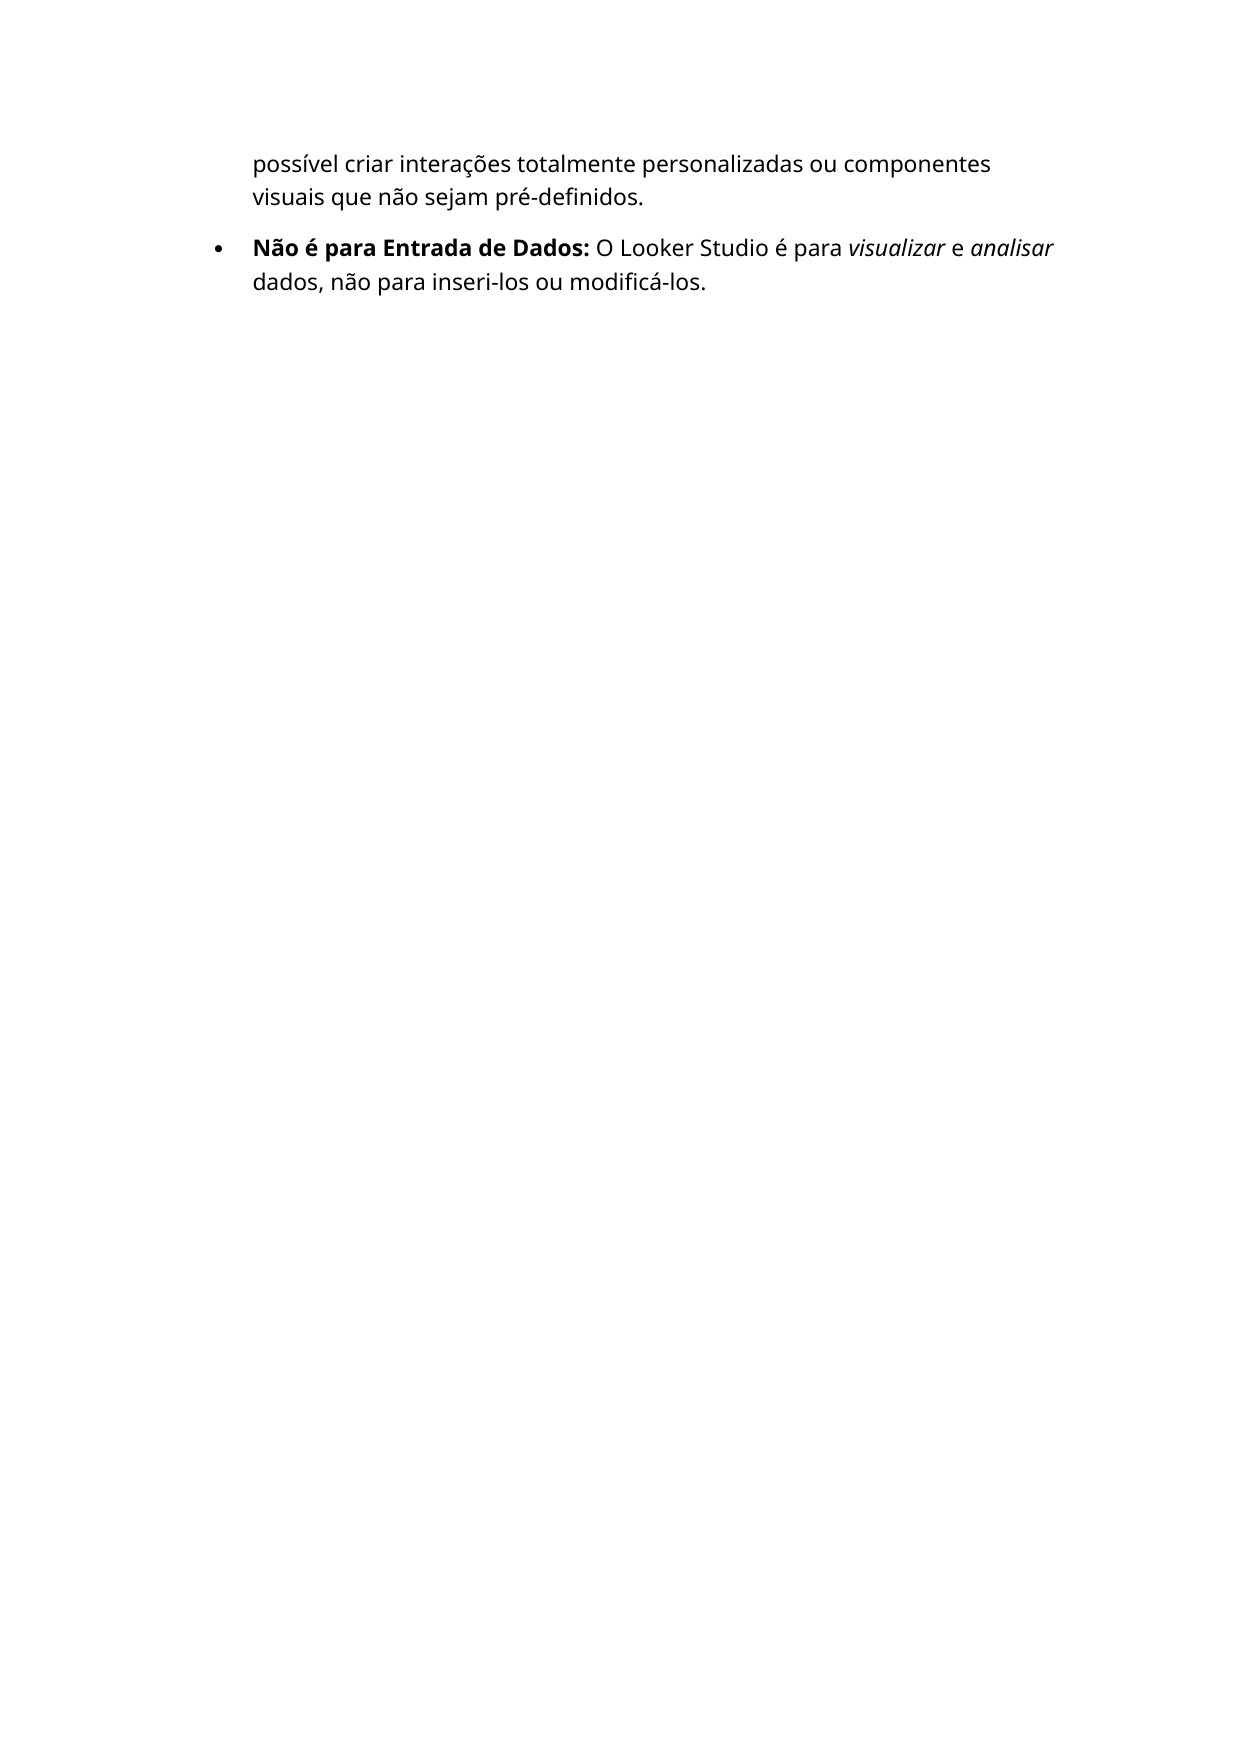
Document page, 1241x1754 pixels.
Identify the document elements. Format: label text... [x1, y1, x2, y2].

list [215, 148, 1063, 213]
list Não é para Entrada de Dados: O Looker Studio é para visualizar e analisar dados, não para inseri-los ou modificá-los. [215, 232, 1063, 297]
